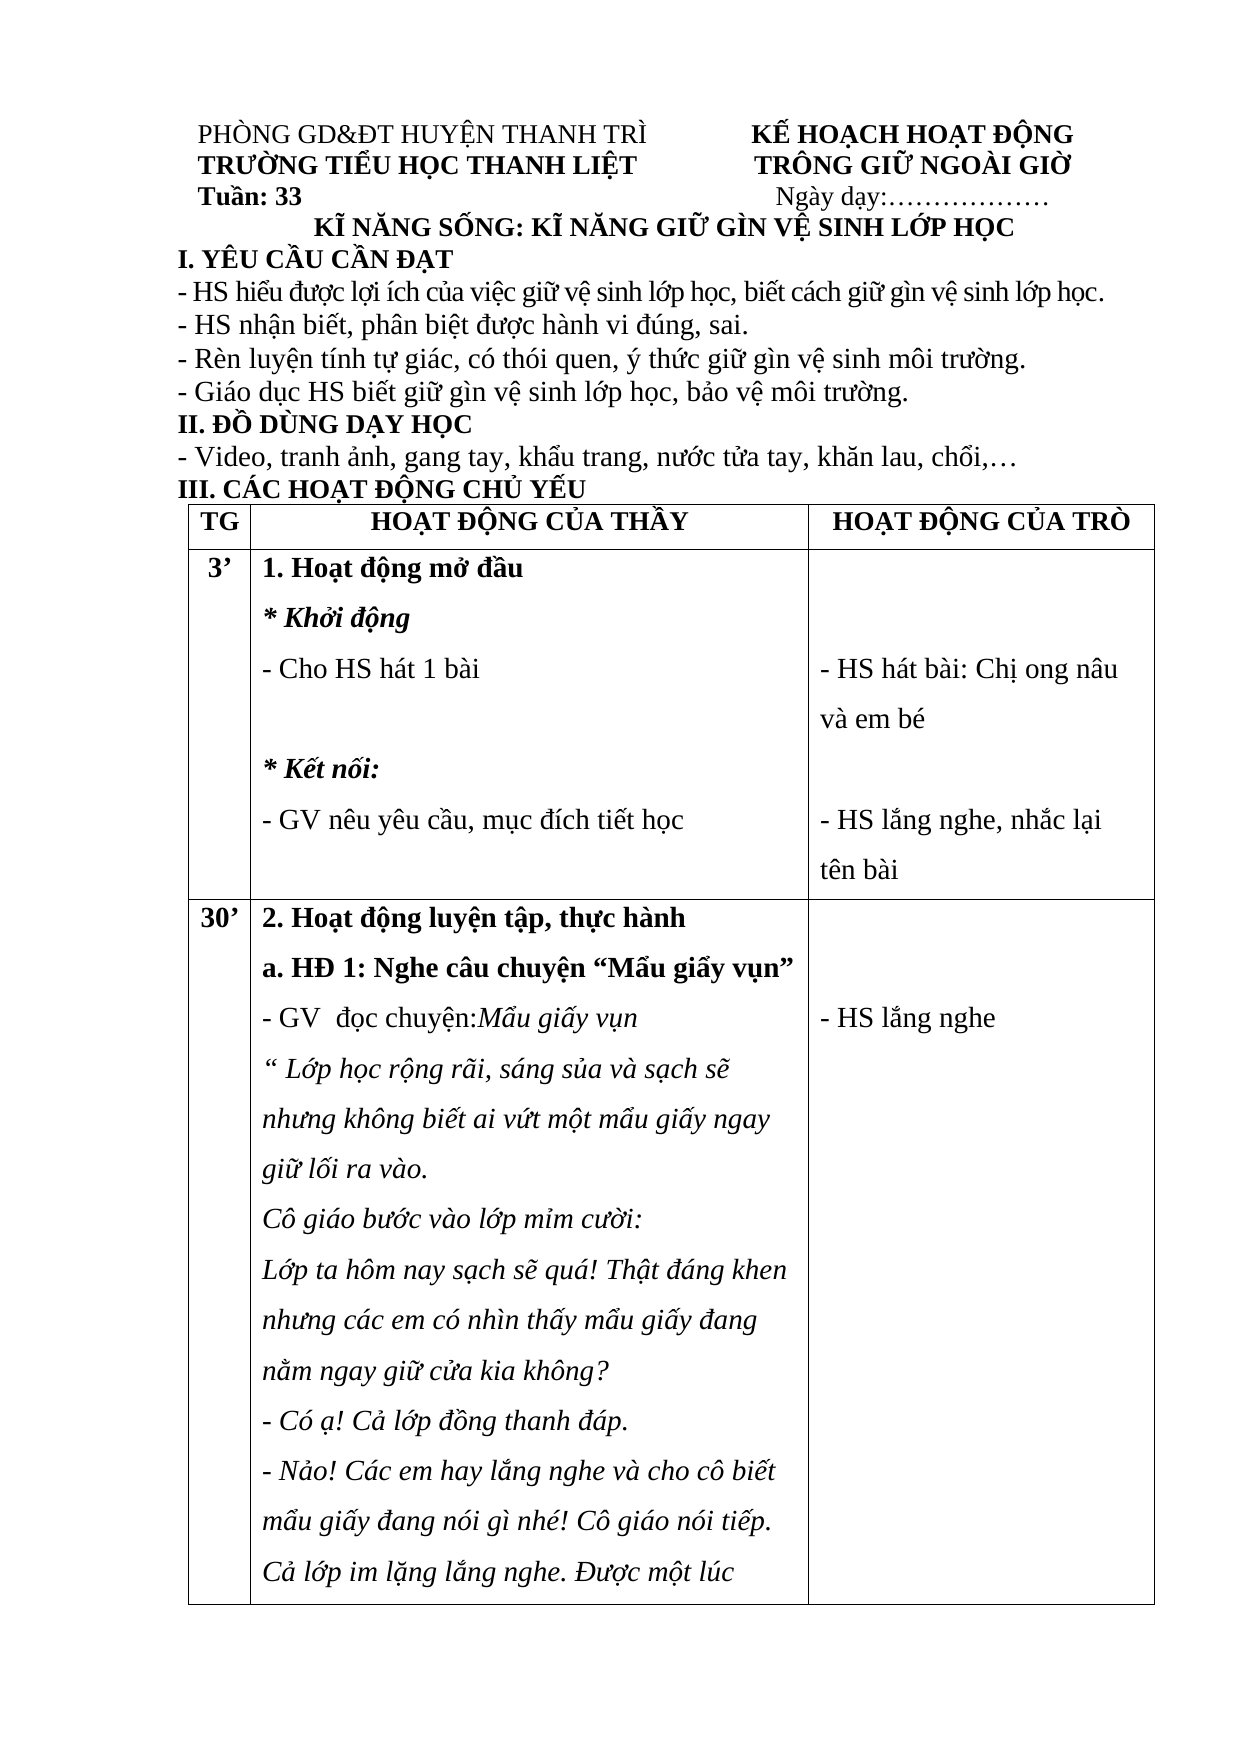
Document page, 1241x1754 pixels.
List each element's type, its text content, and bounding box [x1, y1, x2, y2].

text - HS hiểu được lợi ích của việc giữ vệ sinh lớp học, biết cách giữ gìn vệ sinh lớp học. [177, 274, 1152, 307]
table_header TG [189, 505, 250, 549]
text I. YÊU CẦU CẦN ĐẠT [177, 243, 1152, 274]
text II. ĐỒ DÙNG DẠY HỌC [177, 408, 1152, 439]
table_header KẾ HOẠCH HOẠT ĐỘNG TRÔNG GIỮ NGOÀI GIỜ Ngày dạy:……………… [665, 118, 1152, 212]
table_cell 3’ [189, 550, 250, 899]
table_cell - HS hát bài: Chị ong nâu và em bé - HS lắng nghe, nhắc lại tên bài [809, 550, 1154, 899]
text KĨ NĂNG SỐNG: KĨ NĂNG GIỮ GÌN VỆ SINH LỚP HỌC [177, 212, 1152, 243]
text III. CÁC HOẠT ĐỘNG CHỦ YẾU [177, 473, 1152, 504]
text - Rèn luyện tính tự giác, có thói quen, ý thức giữ gìn vệ sinh môi trường. [177, 341, 1152, 374]
text - Video, tranh ảnh, gang tay, khẩu trang, nước tửa tay, khăn lau, chổi,… [177, 439, 1152, 473]
table_cell 1. Hoạt động mở đầu * Khởi động - Cho HS hát 1 bài * Kết nối: - GV nêu yêu cầu, mục đích tiết học [251, 550, 808, 899]
table_cell 30’ [189, 900, 250, 1604]
table_header HOẠT ĐỘNG CỦA THẦY [251, 505, 808, 549]
text - HS nhận biết, phân biệt được hành vi đúng, sai. [177, 307, 1152, 341]
text - Giáo dục HS biết giữ gìn vệ sinh lớp học, bảo vệ môi trường. [177, 374, 1152, 408]
table_header PHÒNG GD&ĐT HUYỆN THANH TRÌ TRƯỜNG TIỂU HỌC THANH LIỆT Tuần: 33 [177, 118, 664, 212]
table_header HOẠT ĐỘNG CỦA TRÒ [809, 505, 1154, 549]
